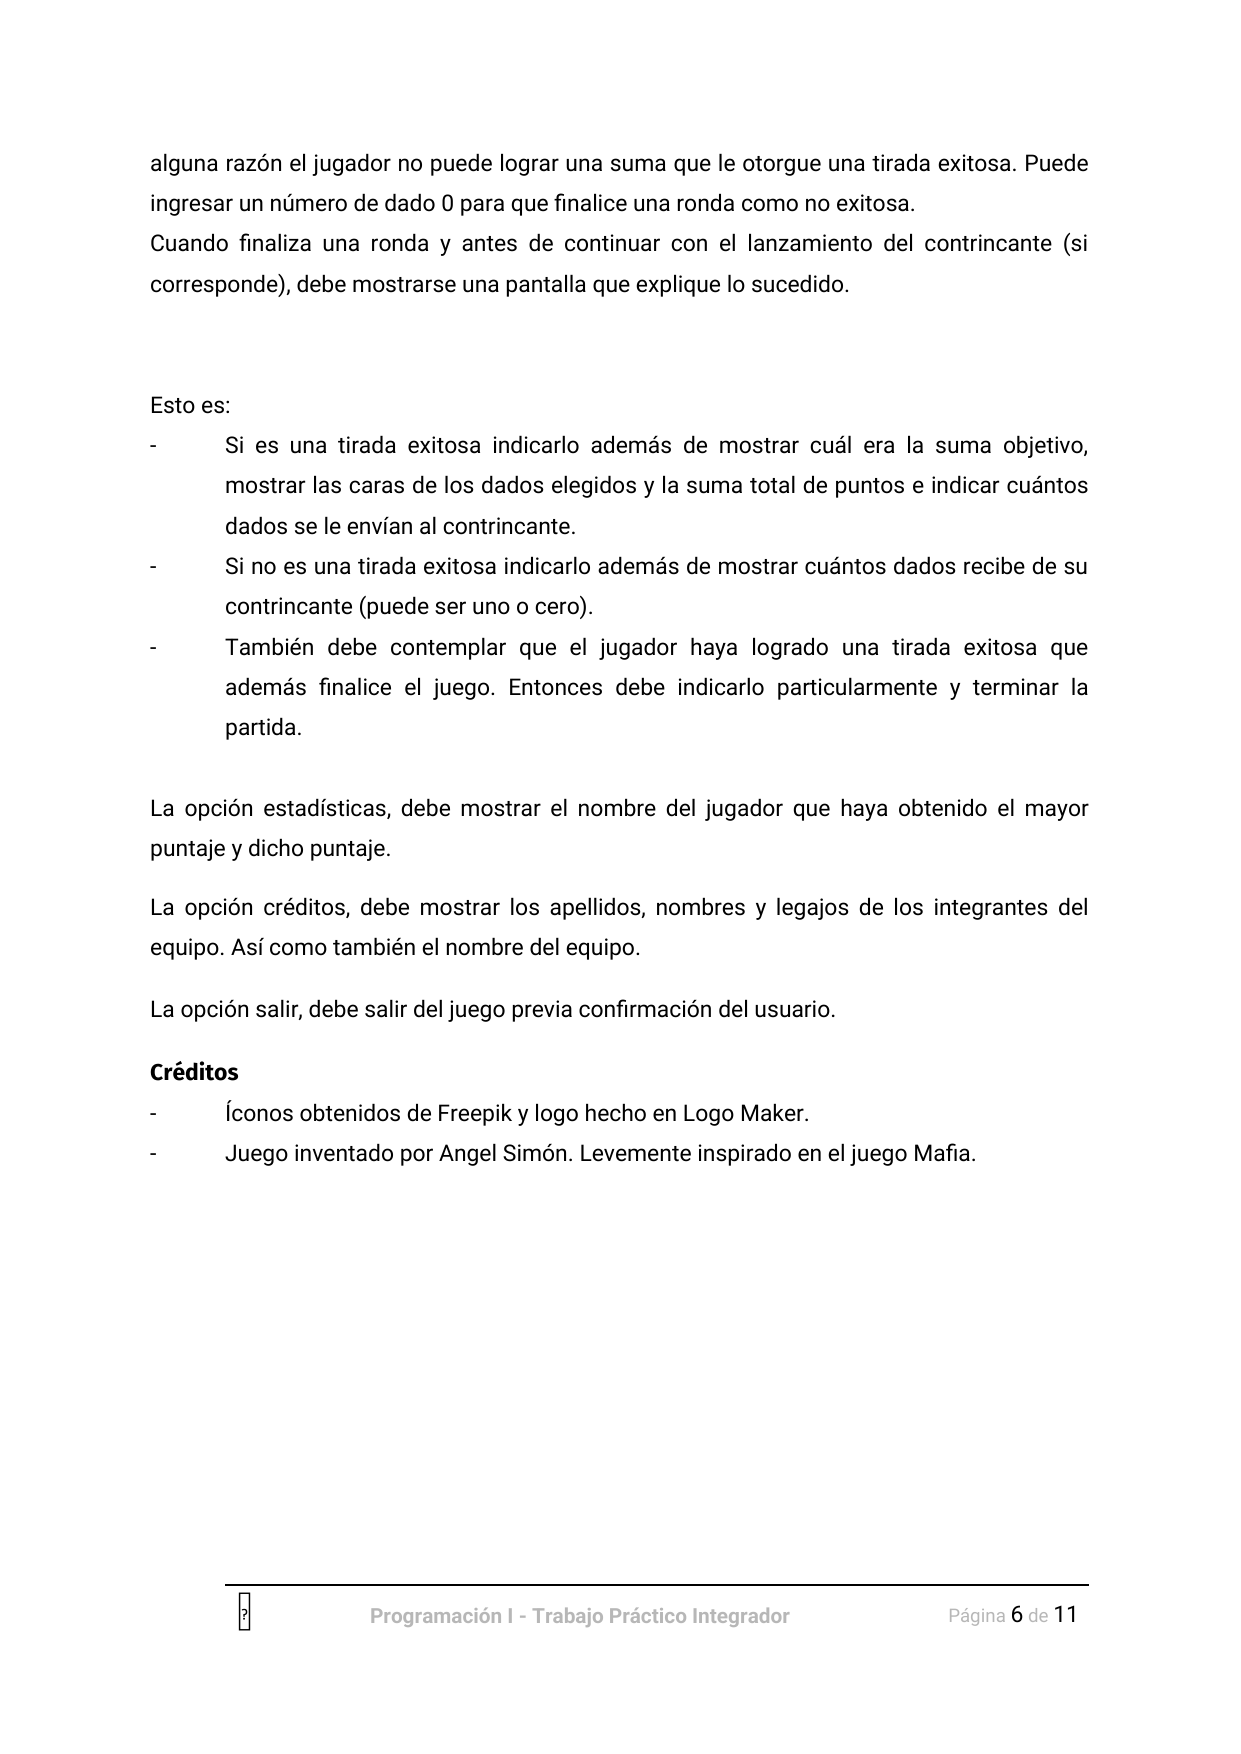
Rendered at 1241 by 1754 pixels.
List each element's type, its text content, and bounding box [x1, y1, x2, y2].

text La opción créditos, debe mostrar los apellidos, nombres y legajos de los integrantes del equipo. Así como también el nombre del equipo. [150, 894, 1090, 961]
list También debe contemplar que el jugador haya logrado una tirada exitosa que además finalice el juego. Entonces debe indicarlo particularmente y terminar la partida. [150, 634, 1090, 741]
text La opción salir, debe salir del juego previa confirmación del usuario. [150, 996, 1090, 1023]
list Juego inventado por Angel Simón. Levemente inspirado en el juego Mafia. [150, 1140, 1090, 1167]
list Íconos obtenidos de Freepik y logo hecho en Logo Maker. [150, 1100, 1090, 1127]
text Esto es: [150, 392, 1090, 419]
text Créditos [150, 1059, 1090, 1086]
list Si no es una tirada exitosa indicarlo además de mostrar cuántos dados recibe de su contrincante (puede ser uno o cero). [150, 553, 1090, 620]
list Si es una tirada exitosa indicarlo además de mostrar cuál era la suma objetivo, mostrar las caras de los dados elegidos y la suma total de puntos e indicar cuántos dados se le envían al contrincante. [150, 432, 1090, 540]
text Cuando finaliza una ronda y antes de continuar con el lanzamiento del contrincante (si corresponde), debe mostrarse una pantalla que explique lo sucedido. [150, 231, 1090, 298]
text La opción estadísticas, debe mostrar el nombre del jugador que haya obtenido el mayor puntaje y dicho puntaje. [150, 795, 1090, 862]
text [150, 150, 1090, 217]
